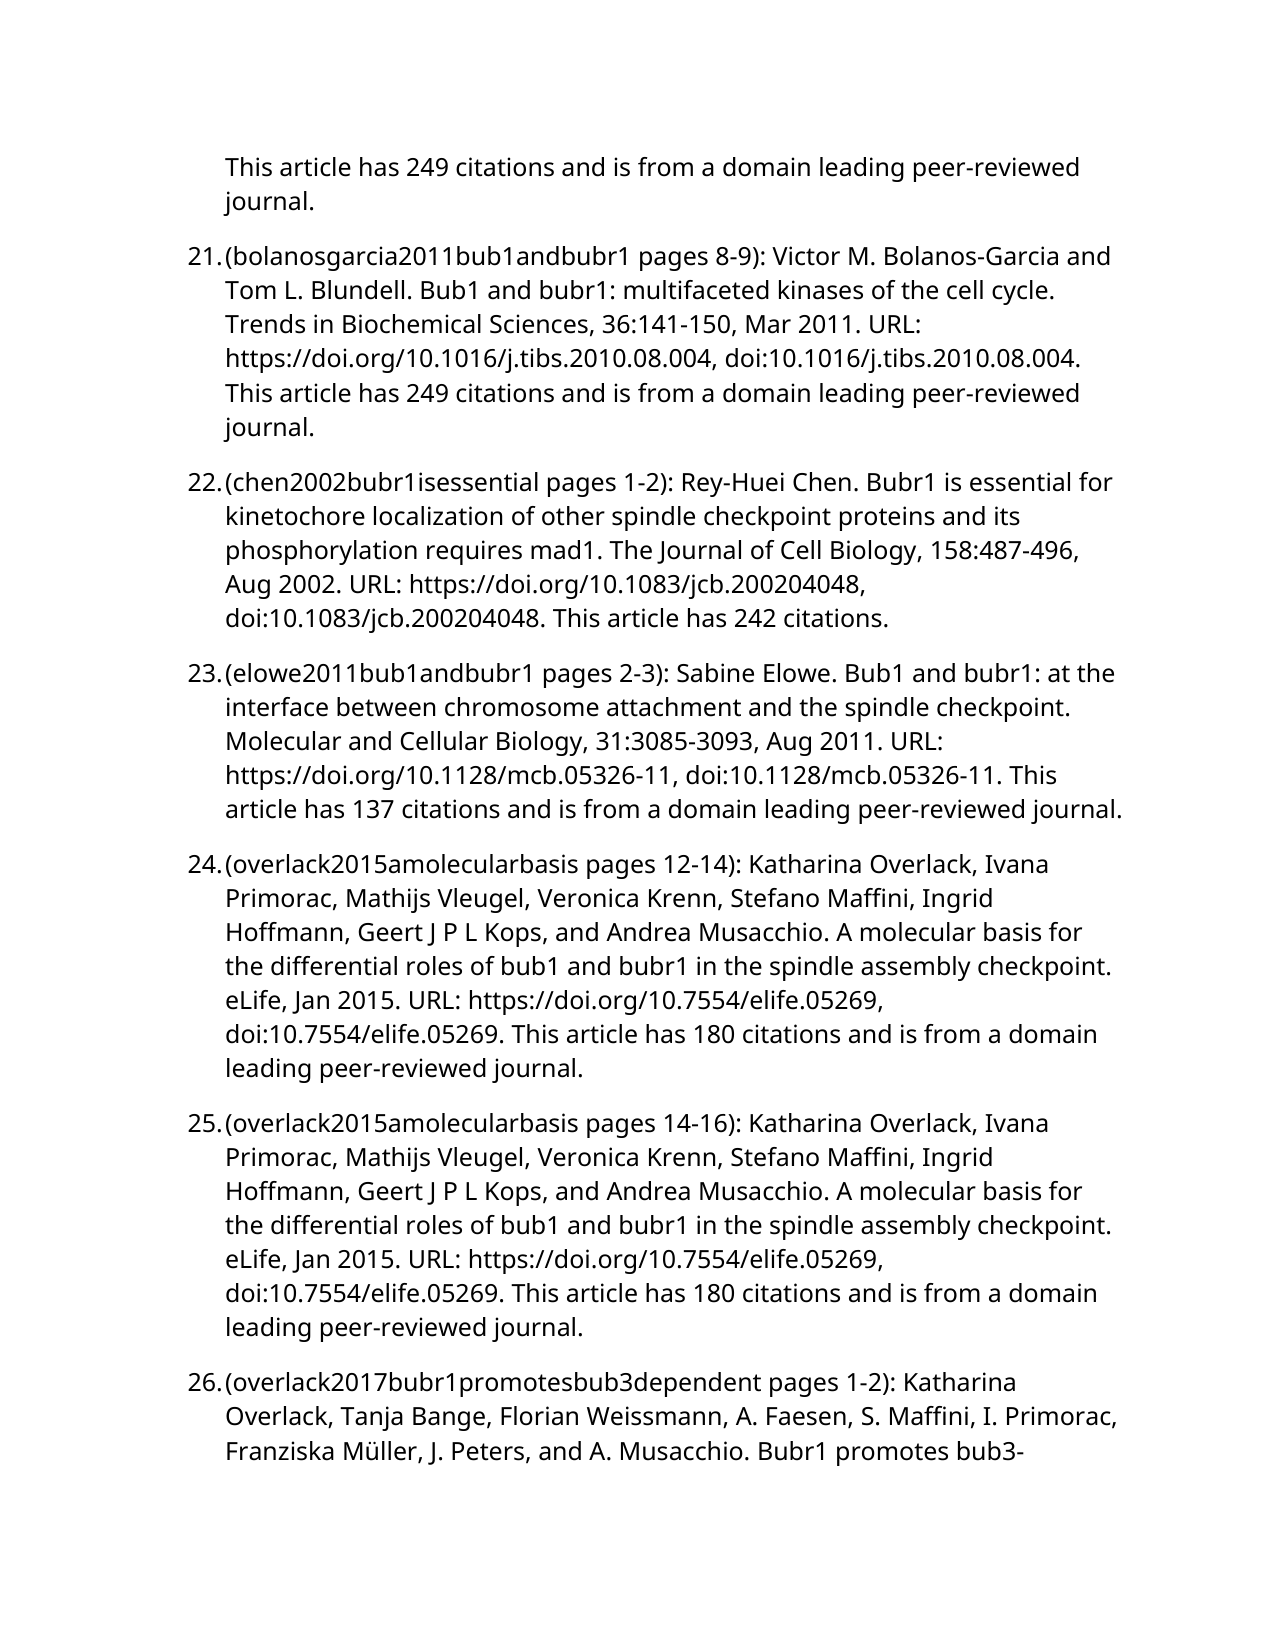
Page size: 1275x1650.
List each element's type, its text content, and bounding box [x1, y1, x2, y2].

list (overlack2015amolecularbasis pages 14-16): Katharina Overlack, Ivana Primorac, Mathijs Vleugel, Veronica Krenn, Stefano Maffini, Ingrid Hoffmann, Geert J P L Kops, and Andrea Musacchio. A molecular basis for the differential roles of bub1 and bubr1 in the spindle assembly checkpoint. eLife, Jan 2015. URL: https://doi.org/10.7554/elife.05269, doi:10.7554/elife.05269. This article has 180 citations and is from a domain leading peer-reviewed journal. [187, 1106, 1125, 1344]
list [187, 150, 1125, 218]
list (elowe2011bub1andbubr1 pages 2-3): Sabine Elowe. Bub1 and bubr1: at the interface between chromosome attachment and the spindle checkpoint. Molecular and Cellular Biology, 31:3085-3093, Aug 2011. URL: https://doi.org/10.1128/mcb.05326-11, doi:10.1128/mcb.05326-11. This article has 137 citations and is from a domain leading peer-reviewed journal. [187, 655, 1125, 826]
list (overlack2015amolecularbasis pages 12-14): Katharina Overlack, Ivana Primorac, Mathijs Vleugel, Veronica Krenn, Stefano Maffini, Ingrid Hoffmann, Geert J P L Kops, and Andrea Musacchio. A molecular basis for the differential roles of bub1 and bubr1 in the spindle assembly checkpoint. eLife, Jan 2015. URL: https://doi.org/10.7554/elife.05269, doi:10.7554/elife.05269. This article has 180 citations and is from a domain leading peer-reviewed journal. [187, 846, 1125, 1085]
list (bolanosgarcia2011bub1andbubr1 pages 8-9): Victor M. Bolanos-Garcia and Tom L. Blundell. Bub1 and bubr1: multifaceted kinases of the cell cycle. Trends in Biochemical Sciences, 36:141-150, Mar 2011. URL: https://doi.org/10.1016/j.tibs.2010.08.004, doi:10.1016/j.tibs.2010.08.004. This article has 249 citations and is from a domain leading peer-reviewed journal. [187, 239, 1125, 443]
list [187, 1365, 1125, 1467]
list (chen2002bubr1isessential pages 1-2): Rey-Huei Chen. Bubr1 is essential for kinetochore localization of other spindle checkpoint proteins and its phosphorylation requires mad1. The Journal of Cell Biology, 158:487-496, Aug 2002. URL: https://doi.org/10.1083/jcb.200204048, doi:10.1083/jcb.200204048. This article has 242 citations. [187, 464, 1125, 634]
